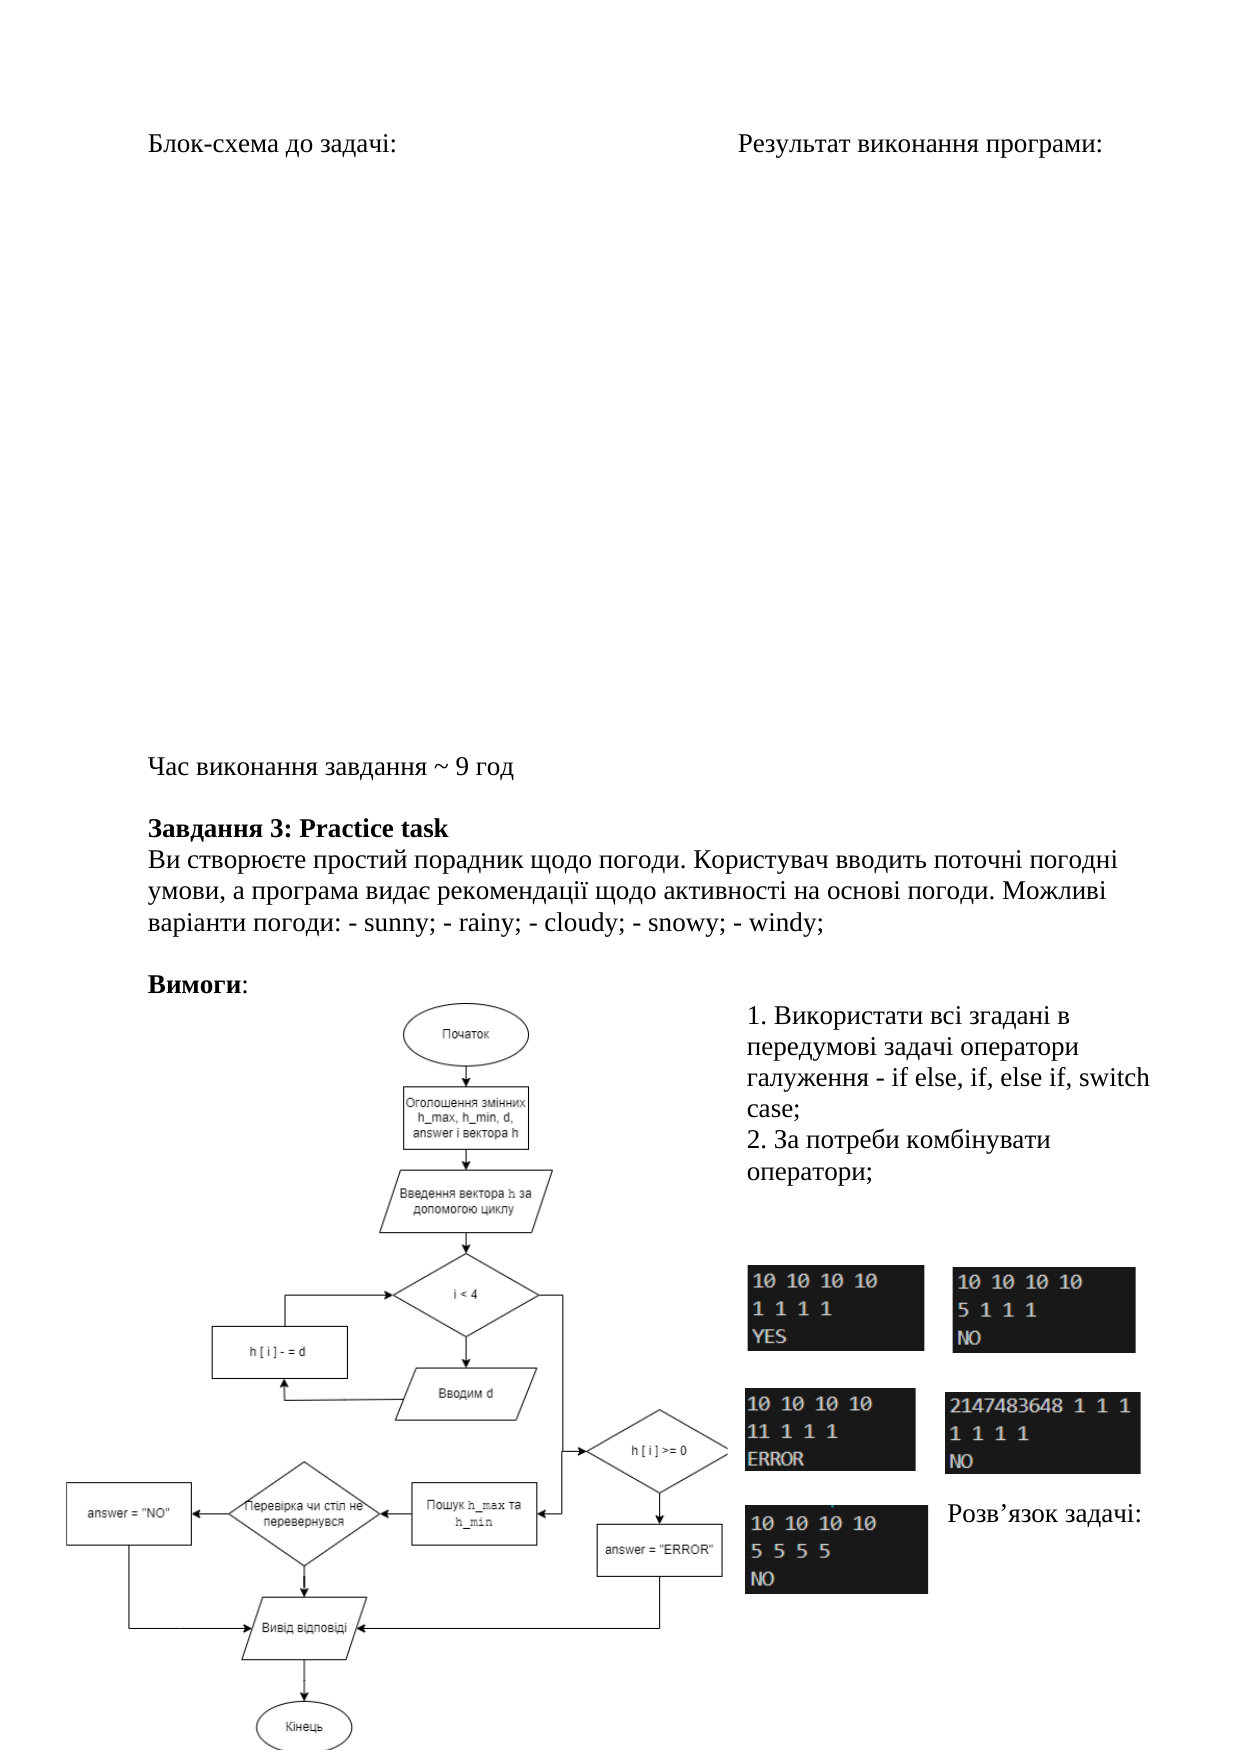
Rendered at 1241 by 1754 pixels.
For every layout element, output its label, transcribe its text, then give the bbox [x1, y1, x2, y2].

picture [66, 1003, 728, 1750]
text Час виконання завдання ~ 9 год [148, 750, 1152, 781]
text Ви створюєте простий порадник щодо погоди. Користувач вводить поточні погодні умови, а програма видає рекомендації щодо активності на основі погоди. Можливі варіанти погоди: - sunny; - rainy; - cloudy; - snowy; - windy; [148, 843, 1152, 937]
picture [743, 1505, 928, 1593]
picture [746, 1265, 924, 1350]
text Вимоги: [148, 968, 1152, 999]
picture [743, 1388, 915, 1469]
text Завдання 3: Practice task [148, 812, 1152, 843]
picture [943, 1392, 1141, 1473]
text Блок-схема до задачі: Результат виконання програми: [148, 127, 1152, 158]
text 2. За потреби комбінувати оператори; [728, 1124, 1152, 1186]
picture [951, 1267, 1136, 1351]
text 1. Використати всі згадані в передумові задачі оператори галуження - if else, if, else if, switch case; [148, 999, 1152, 1124]
